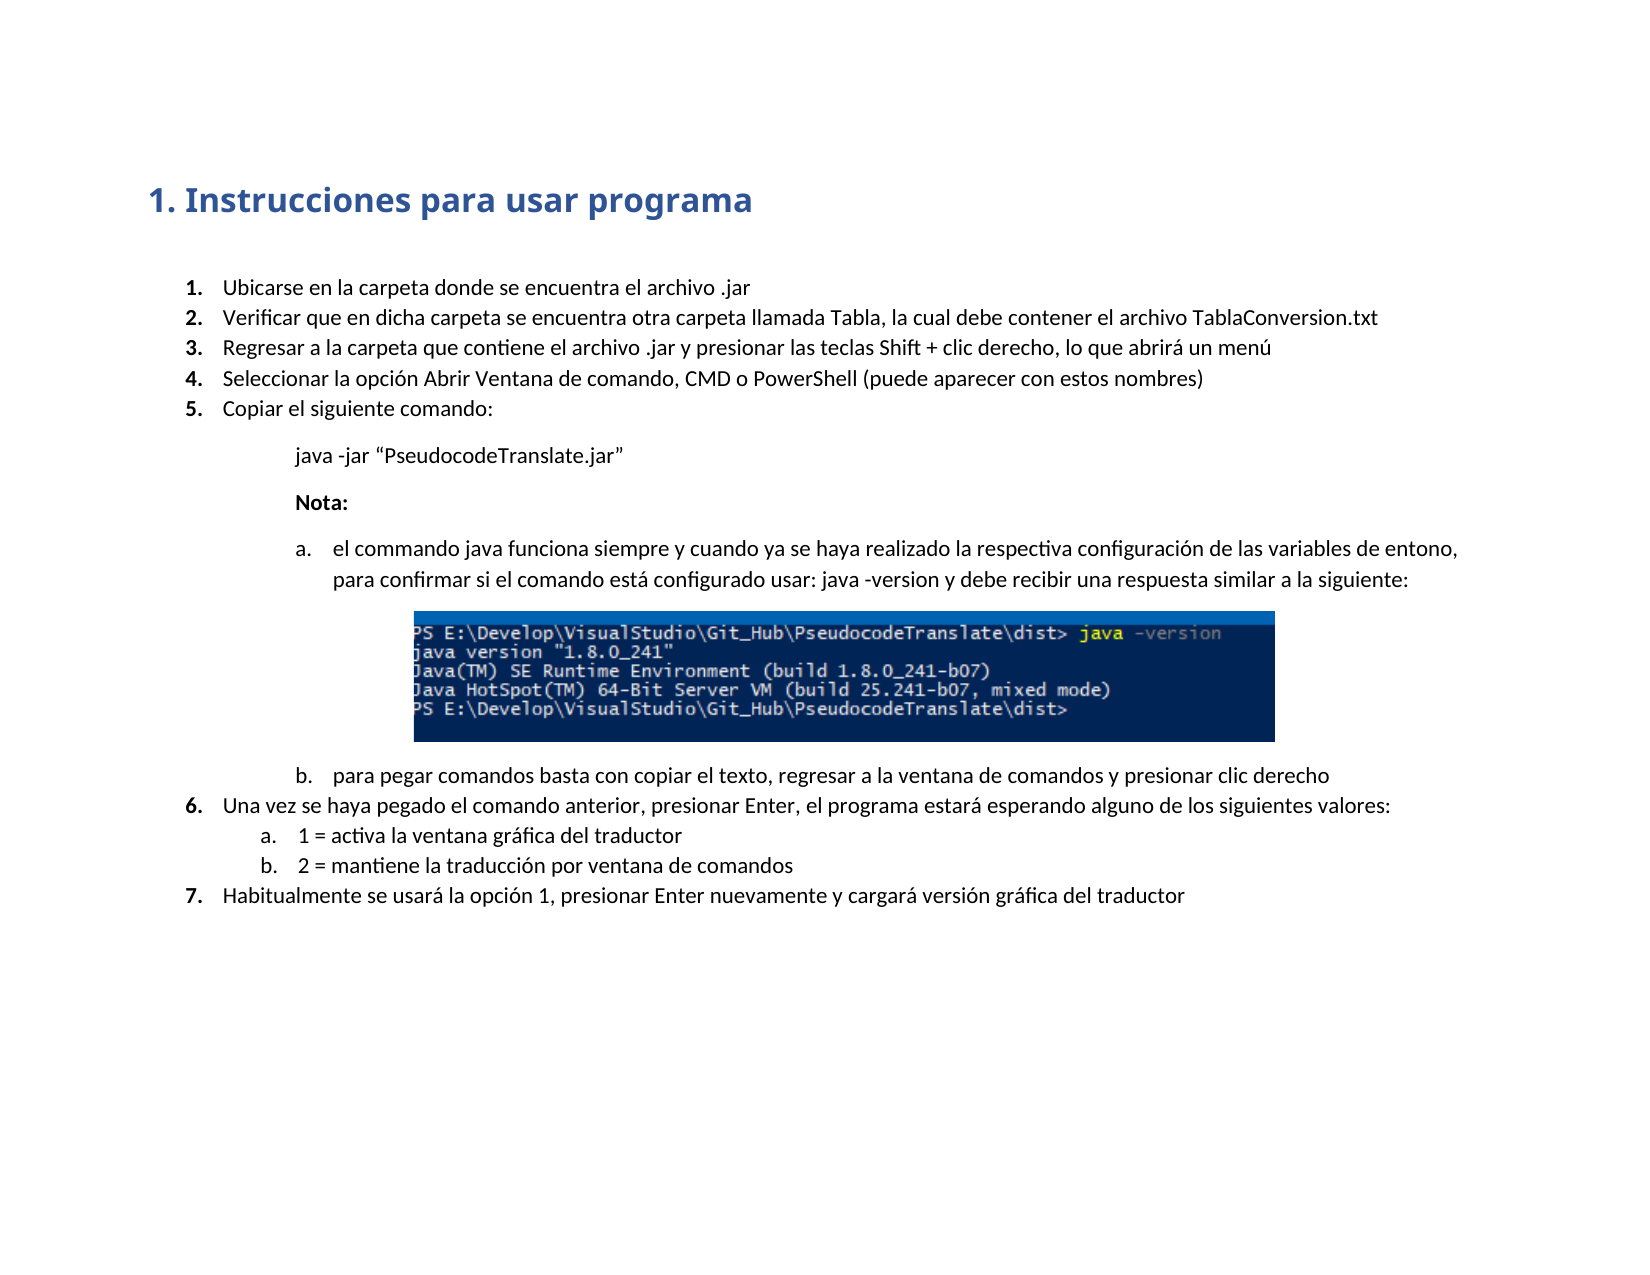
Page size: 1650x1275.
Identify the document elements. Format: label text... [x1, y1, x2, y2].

subtitle Instrucciones para usar programa [148, 177, 1502, 223]
list Habitualmente se usará la opción 1, presionar Enter nuevamente y cargará versión gráfica del traductor [185, 882, 1502, 909]
list 2 = mantiene la traducción por ventana de comandos [260, 851, 1502, 879]
list el commando java funciona siempre y cuando ya se haya realizado la respectiva configuración de las variables de entono, para confirmar si el comando está configurado usar: java -version y debe recibir una respuesta similar a la siguiente: [295, 534, 1502, 593]
list para pegar comandos basta con copiar el texto, regresar a la ventana de comandos y presionar clic derecho [295, 761, 1502, 789]
list Ubicarse en la carpeta donde se encuentra el archivo .jar [185, 273, 1502, 301]
list Seleccionar la opción Abrir Ventana de comando, CMD o PowerShell (puede aparecer con estos nombres) [185, 364, 1502, 392]
list 1 = activa la ventana gráfica del traductor [260, 821, 1502, 849]
list Verificar que en dicha carpeta se encuentra otra carpeta llamada Tabla, la cual debe contener el archivo TablaConversion.txt [185, 303, 1502, 331]
list Regresar a la carpeta que contiene el archivo .jar y presionar las teclas Shift + clic derecho, lo que abrirá un menú [185, 333, 1502, 361]
text Nota: [223, 488, 1502, 516]
text java -jar “PseudocodeTranslate.jar” [223, 441, 1502, 469]
list Copiar el siguiente comando: [185, 394, 1502, 422]
list Una vez se haya pegado el comando anterior, presionar Enter, el programa estará esperando alguno de los siguientes valores: [185, 791, 1502, 819]
picture [413, 611, 1275, 742]
